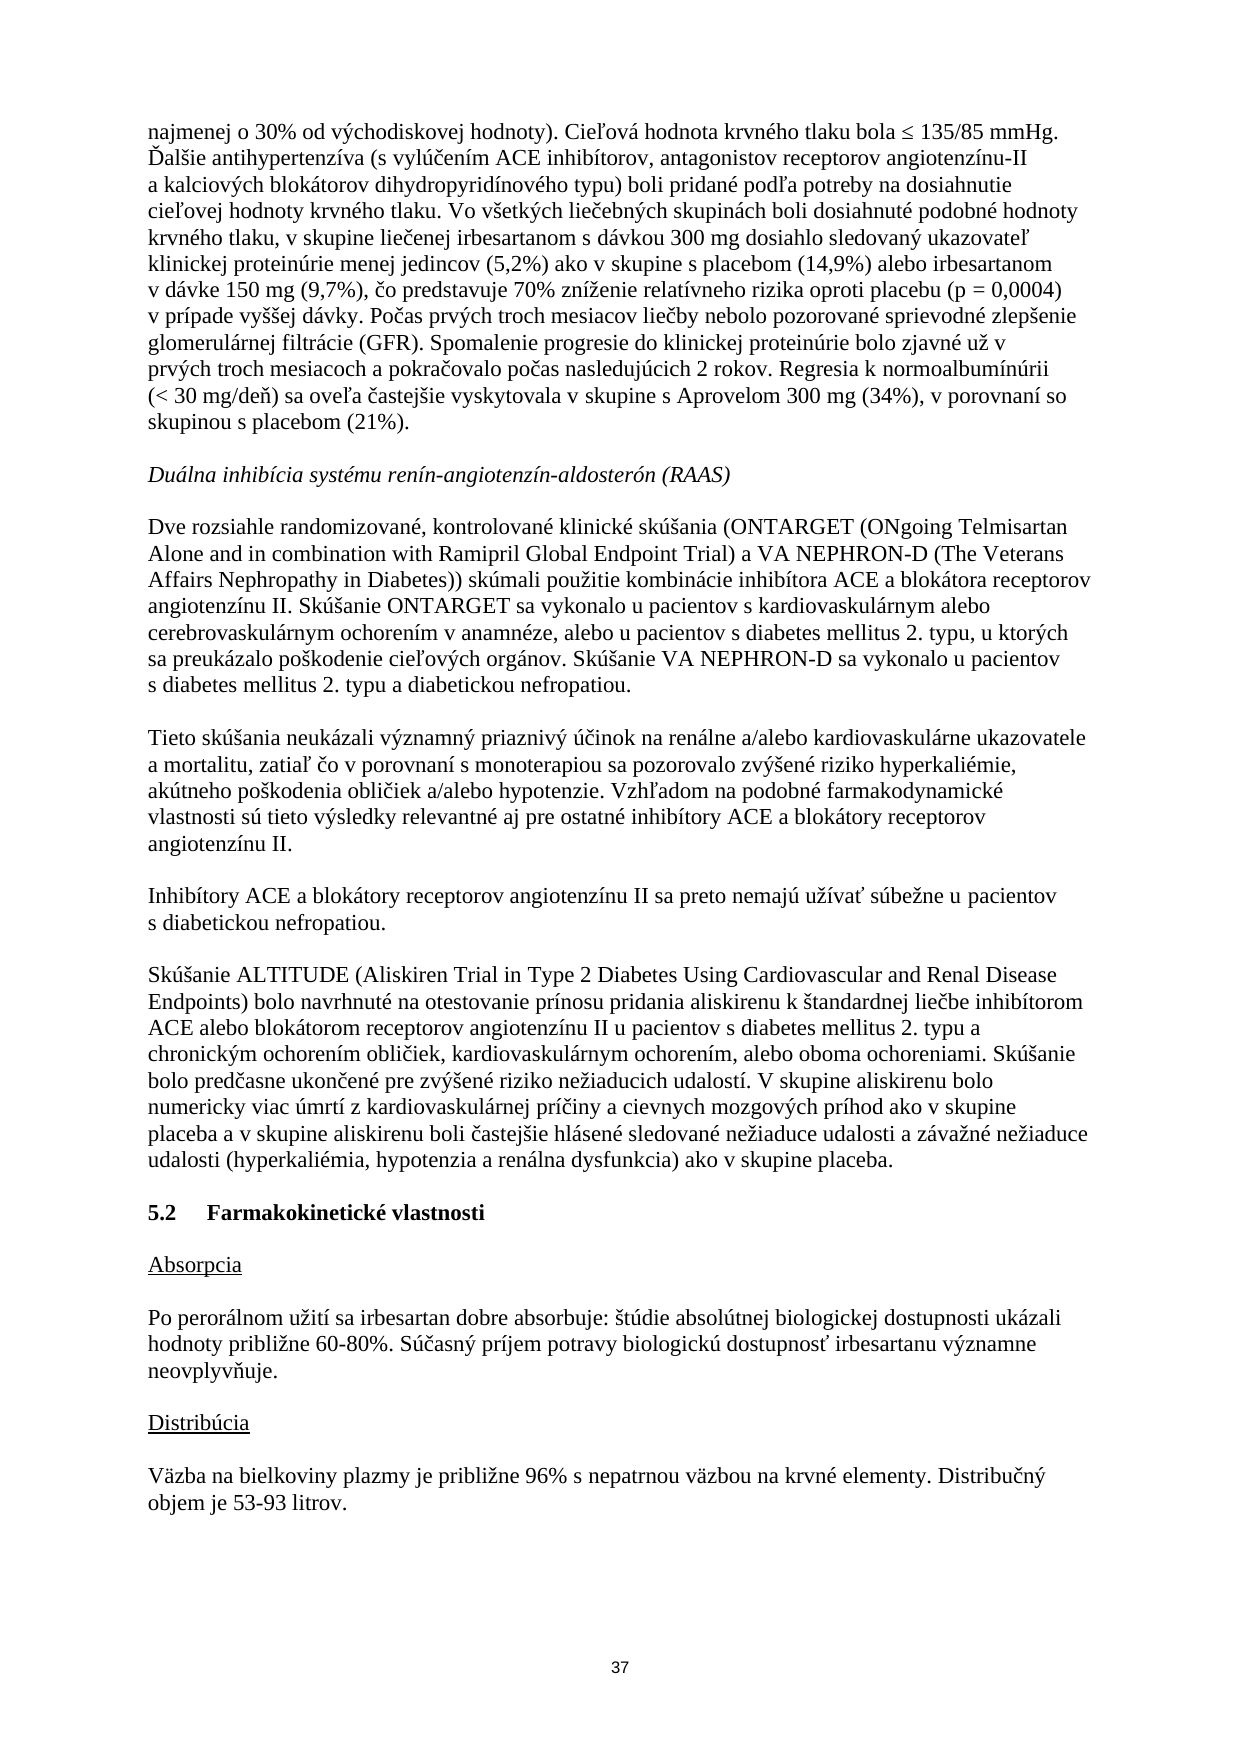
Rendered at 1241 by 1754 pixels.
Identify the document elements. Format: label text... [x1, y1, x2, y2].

subtitle 5.2 Farmakokinetické vlastnosti [148, 1199, 1093, 1225]
text Tieto skúšania neukázali významný priaznivý účinok na renálne a/alebo kardiovaskulárne ukazovatele a mortalitu, zatiaľ čo v porovnaní s monoterapiou sa pozorovalo zvýšené riziko hyperkaliémie, akútneho poškodenia obličiek a/alebo hypotenzie. Vzhľadom na podobné farmakodynamické vlastnosti sú tieto výsledky relevantné aj pre ostatné inhibítory ACE a blokátory receptorov angiotenzínu II. [148, 724, 1093, 856]
text Dve rozsiahle randomizované, kontrolované klinické skúšania (ONTARGET (ONgoing Telmisartan Alone and in combination with Ramipril Global Endpoint Trial) a VA NEPHRON-D (The Veterans Affairs Nephropathy in Diabetes)) skúmali použitie kombinácie inhibítora ACE a blokátora receptorov angiotenzínu II. Skúšanie ONTARGET sa vykonalo u pacientov s kardiovaskulárnym alebo cerebrovaskulárnym ochorením v anamnéze, alebo u pacientov s diabetes mellitus 2. typu, u ktorých sa preukázalo poškodenie cieľových orgánov. Skúšanie VA NEPHRON-D sa vykonalo u pacientov s diabetes mellitus 2. typu a diabetickou nefropatiou. [148, 513, 1093, 698]
text Skúšanie ALTITUDE (Aliskiren Trial in Type 2 Diabetes Using Cardiovascular and Renal Disease Endpoints) bolo navrhnuté na otestovanie prínosu pridania aliskirenu k štandardnej liečbe inhibítorom ACE alebo blokátorom receptorov angiotenzínu II u pacientov s diabetes mellitus 2. typu a chronickým ochorením obličiek, kardiovaskulárnym ochorením, alebo oboma ochoreniami. Skúšanie bolo predčasne ukončené pre zvýšené riziko nežiaducich udalostí. V skupine aliskirenu bolo numericky viac úmrtí z kardiovaskulárnej príčiny a cievnych mozgových príhod ako v skupine placeba a v skupine aliskirenu boli častejšie hlásené sledované nežiaduce udalosti a závažné nežiaduce udalosti (hyperkaliémia, hypotenzia a renálna dysfunkcia) ako v skupine placeba. [148, 961, 1093, 1172]
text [148, 118, 1093, 434]
list Distribúcia [148, 1409, 1093, 1436]
text Duálna inhibícia systému renín-angiotenzín-aldosterón (RAAS) [148, 461, 1093, 487]
text Po perorálnom užití sa irbesartan dobre absorbuje: štúdie absolútnej biologickej dostupnosti ukázali hodnoty približne 60-80%. Súčasný príjem potravy biologickú dostupnosť irbesartanu významne neovplyvňuje. [148, 1304, 1093, 1383]
list Väzba na bielkoviny plazmy je približne 96% s nepatrnou väzbou na krvné elementy. Distribučný objem je 53-93 litrov. [148, 1462, 1093, 1515]
text Inhibítory ACE a blokátory receptorov angiotenzínu II sa preto nemajú užívať súbežne u pacientov s diabetickou nefropatiou. [148, 882, 1093, 935]
list Absorpcia [148, 1251, 1093, 1278]
